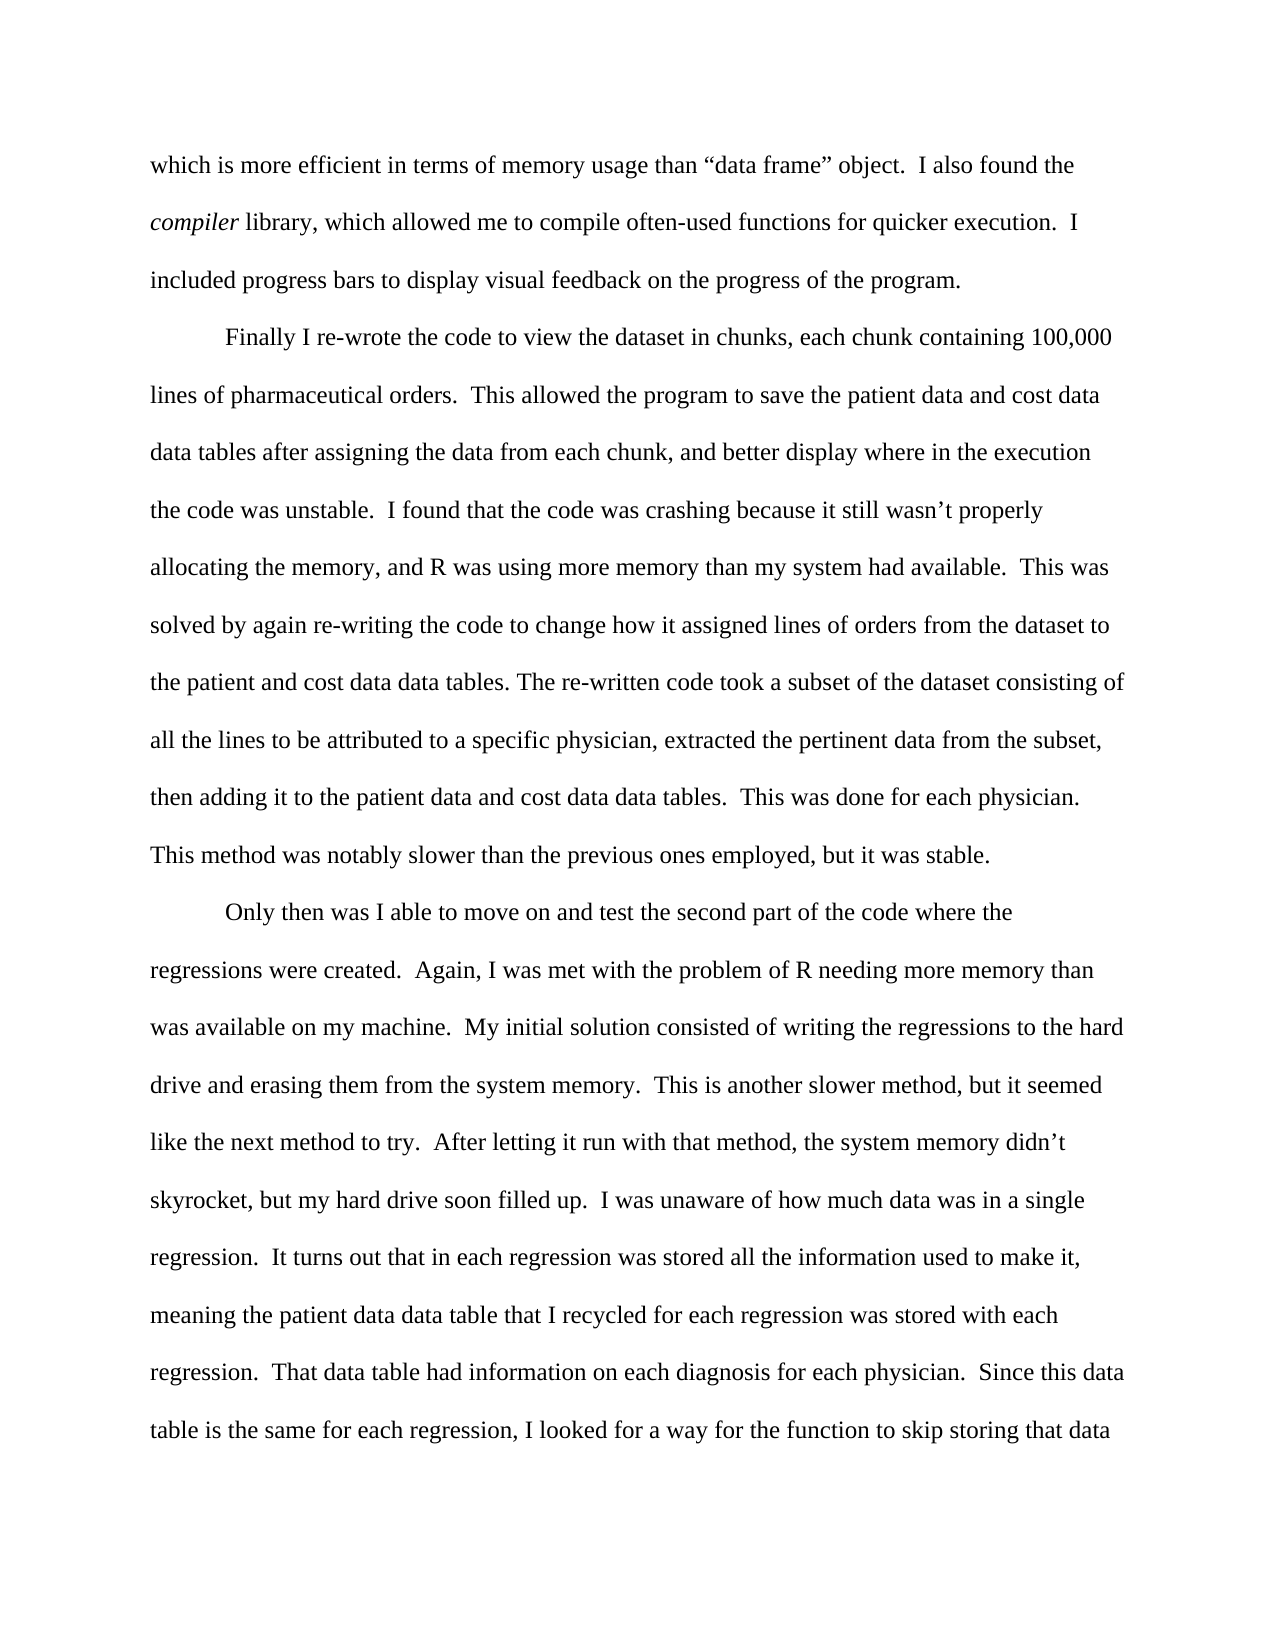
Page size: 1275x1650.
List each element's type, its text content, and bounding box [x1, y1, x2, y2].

text Finally I re-wrote the code to view the dataset in chunks, each chunk containing 100,000 lines of pharmaceutical orders. This allowed the program to save the patient data and cost data data tables after assigning the data from each chunk, and better display where in the execution the code was unstable. I found that the code was crashing because it still wasn’t properly allocating the memory, and R was using more memory than my system had available. This was solved by again re-writing the code to change how it assigned lines of orders from the dataset to the patient and cost data data tables. The re-written code took a subset of the dataset consisting of all the lines to be attributed to a specific physician, extracted the pertinent data from the subset, then adding it to the patient data and cost data data tables. This was done for each physician. This method was notably slower than the previous ones employed, but it was stable. [150, 322, 1125, 869]
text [150, 150, 1125, 294]
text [150, 897, 1125, 1444]
